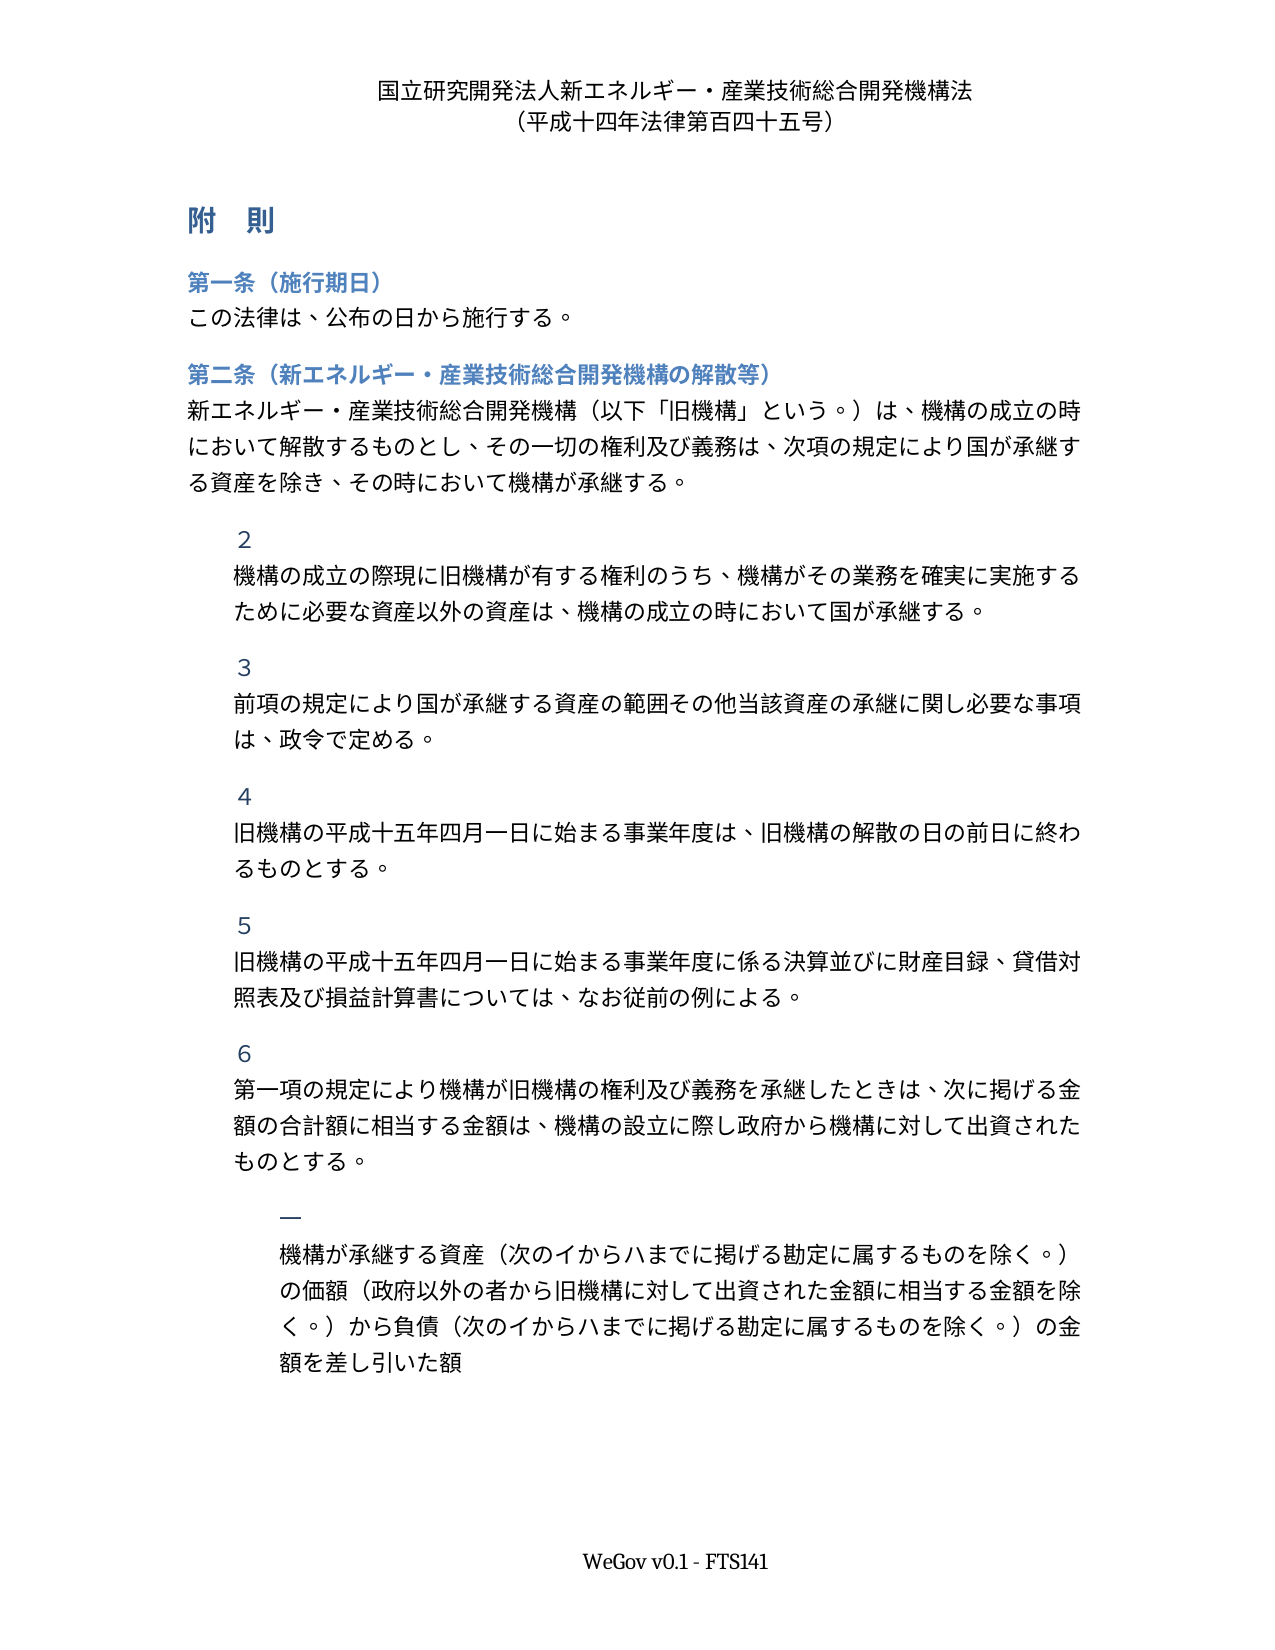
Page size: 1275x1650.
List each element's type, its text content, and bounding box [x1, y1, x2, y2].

text この法律は、公布の日から施行する。 [187, 302, 1087, 334]
subtitle 一 [279, 1203, 1087, 1234]
subtitle 附 則 [187, 200, 1087, 240]
subtitle 第二条（新エネルギー・産業技術総合開発機構の解散等） [187, 359, 1087, 390]
text 機構の成立の際現に旧機構が有する権利のうち、機構がその業務を確実に実施するために必要な資産以外の資産は、機構の成立の時において国が承継する。 [233, 560, 1087, 627]
text 旧機構の平成十五年四月一日に始まる事業年度に係る決算並びに財産目録、貸借対照表及び損益計算書については、なお従前の例による。 [233, 946, 1087, 1013]
text 機構が承継する資産（次のイからハまでに掲げる勘定に属するものを除く。）の価額（政府以外の者から旧機構に対して出資された金額に相当する金額を除く。）から負債（次のイからハまでに掲げる勘定に属するものを除く。）の金額を差し引いた額 [279, 1239, 1087, 1378]
text 第一項の規定により機構が旧機構の権利及び義務を承継したときは、次に掲げる金額の合計額に相当する金額は、機構の設立に際し政府から機構に対して出資されたものとする。 [233, 1074, 1087, 1177]
subtitle ２ [233, 524, 1087, 555]
subtitle ６ [233, 1038, 1087, 1069]
subtitle ３ [233, 652, 1087, 684]
text 旧機構の平成十五年四月一日に始まる事業年度は、旧機構の解散の日の前日に終わるものとする。 [233, 817, 1087, 884]
subtitle ４ [233, 781, 1087, 812]
subtitle ５ [233, 910, 1087, 941]
text 新エネルギー・産業技術総合開発機構（以下「旧機構」という。）は、機構の成立の時において解散するものとし、その一切の権利及び義務は、次項の規定により国が承継する資産を除き、その時において機構が承継する。 [187, 395, 1087, 498]
text 前項の規定により国が承継する資産の範囲その他当該資産の承継に関し必要な事項は、政令で定める。 [233, 688, 1087, 756]
subtitle 第一条（施行期日） [187, 266, 1087, 298]
